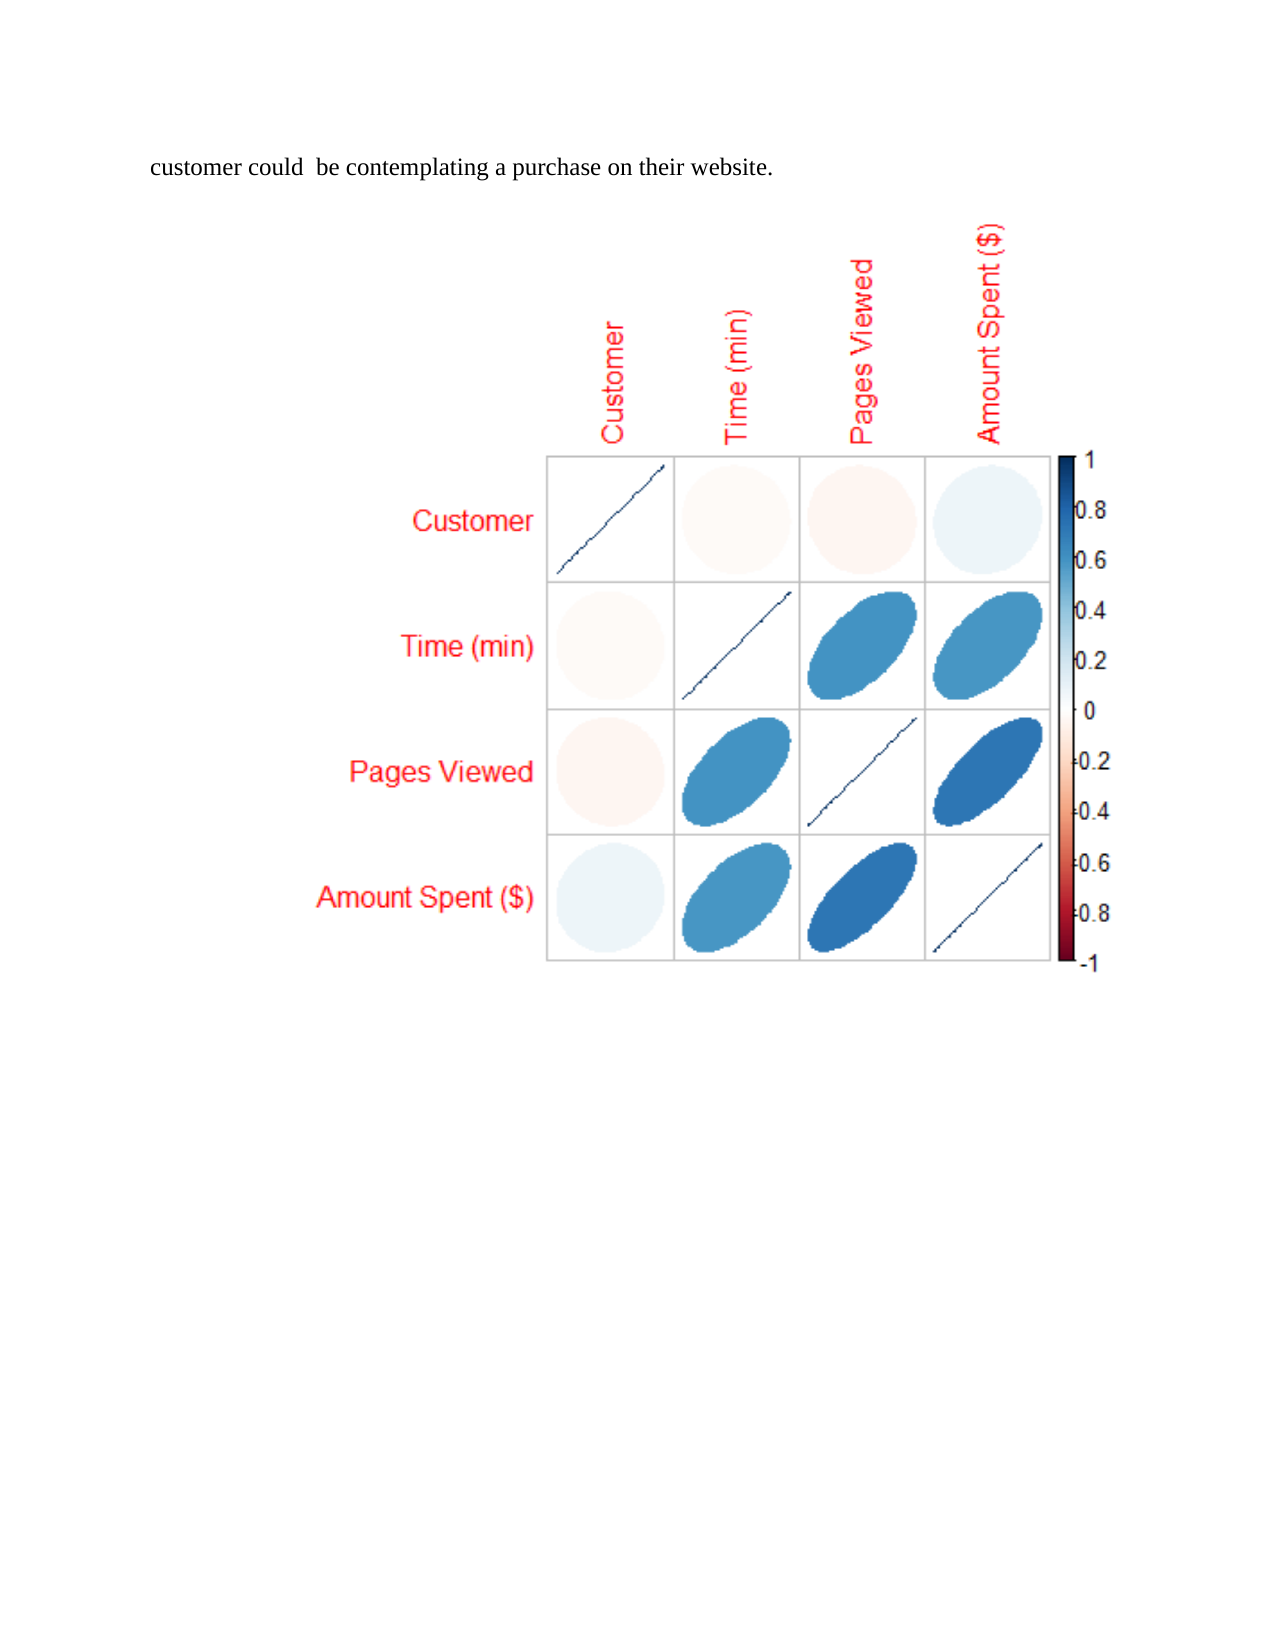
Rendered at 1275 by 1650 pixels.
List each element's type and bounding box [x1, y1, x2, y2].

text [150, 150, 1125, 209]
picture [150, 209, 1125, 1011]
